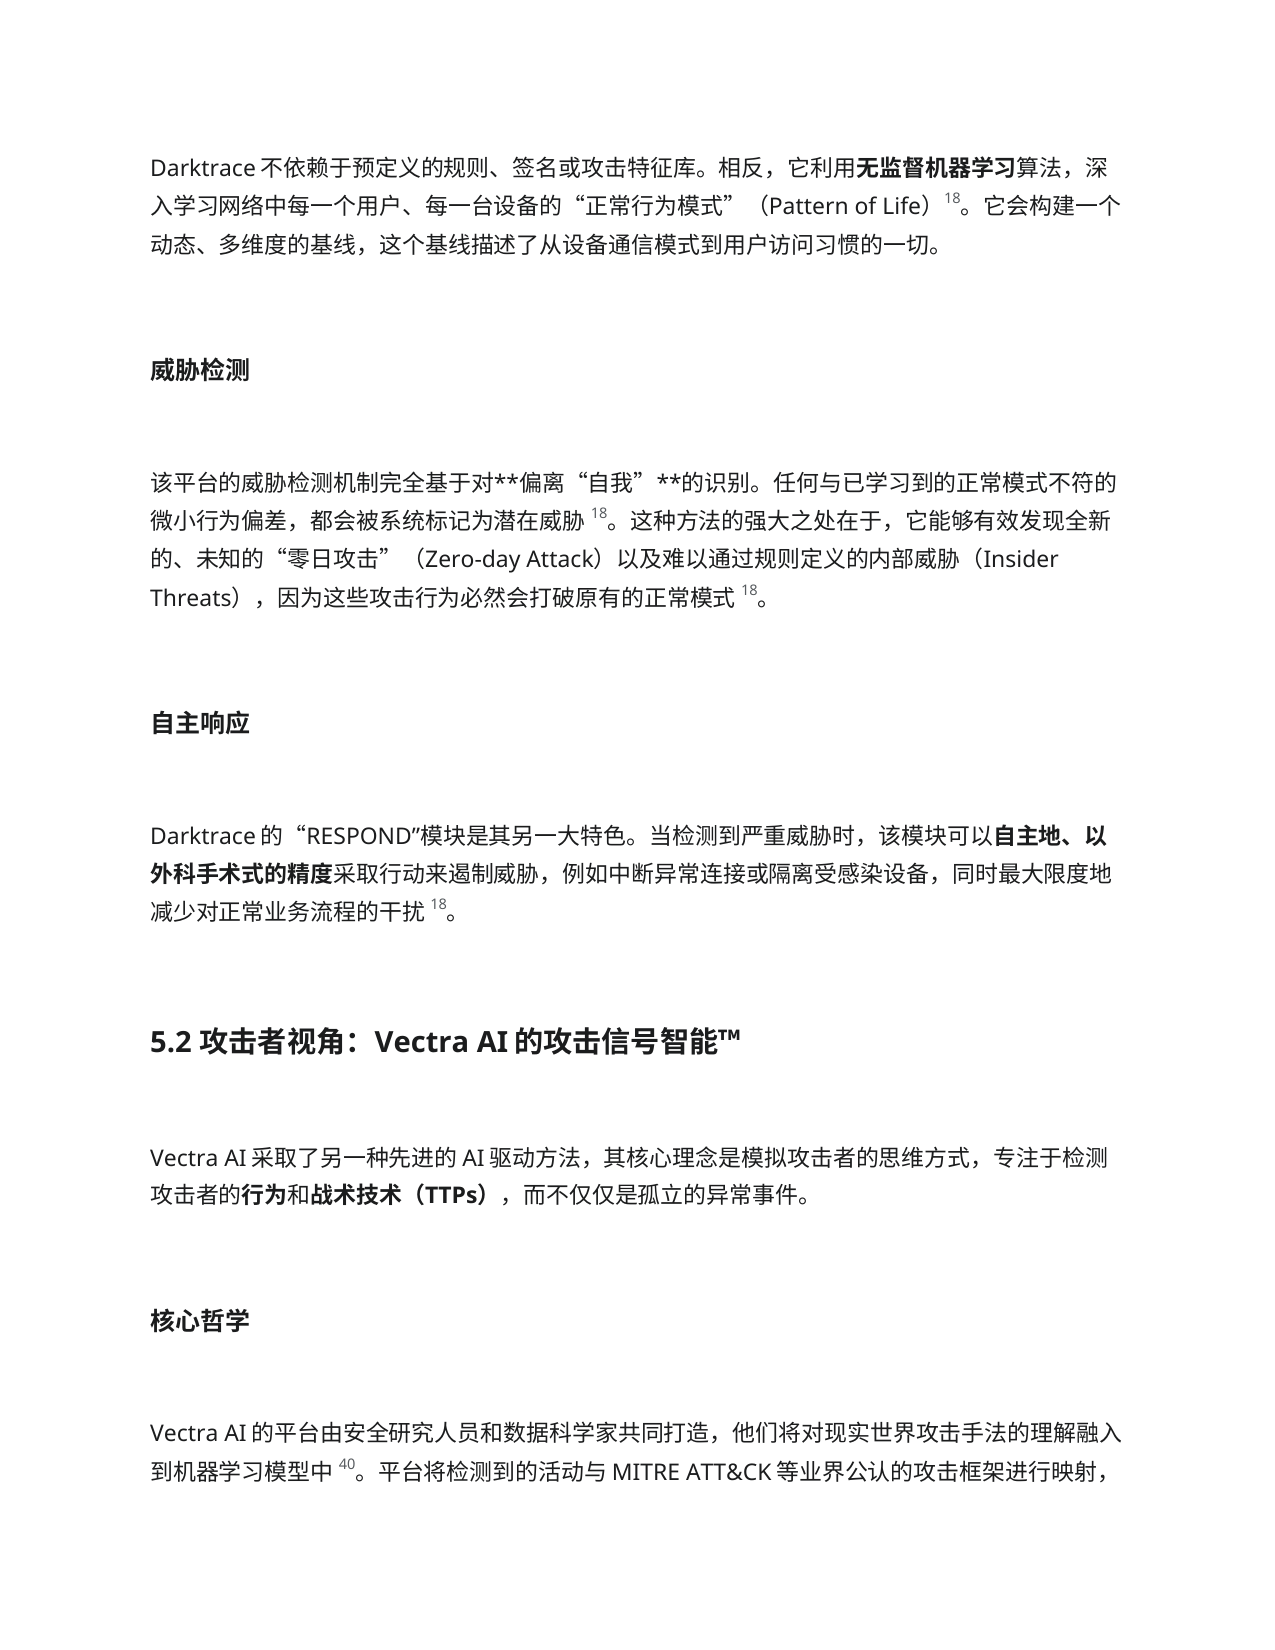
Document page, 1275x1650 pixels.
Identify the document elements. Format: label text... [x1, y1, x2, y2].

text Darktrace不依赖于预定义的规则、签名或攻击特征库。相反，它利用无监督机器学习算法，深入学习网络中每一个用户、每一台设备的“正常行为模式”（Pattern of Life）18。它会构建一个动态、多维度的基线，这个基线描述了从设备通信模式到用户访问习惯的一切。 [150, 150, 1125, 260]
text 该平台的威胁检测机制完全基于对**偏离“自我”**的识别。任何与已学习到的正常模式不符的微小行为偏差，都会被系统标记为潜在威胁 18。这种方法的强大之处在于，它能够有效发现全新的、未知的“零日攻击”（Zero-day Attack）以及难以通过规则定义的内部威胁（Insider Threats），因为这些攻击行为必然会打破原有的正常模式 18。 [150, 464, 1125, 613]
subtitle 威胁检测 [150, 350, 1125, 386]
subtitle 5.2 攻击者视角：Vectra AI的攻击信号智能™ [150, 1018, 1125, 1061]
subtitle 核心哲学 [150, 1301, 1125, 1337]
text Darktrace的“RESPOND”模块是其另一大特色。当检测到严重威胁时，该模块可以自主地、以外科手术式的精度采取行动来遏制威胁，例如中断异常连接或隔离受感染设备，同时最大限度地减少对正常业务流程的干扰 18。 [150, 818, 1125, 928]
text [150, 1415, 1125, 1487]
subtitle 自主响应 [150, 703, 1125, 740]
text Vectra AI采取了另一种先进的AI驱动方法，其核心理念是模拟攻击者的思维方式，专注于检测攻击者的行为和战术技术（TTPs），而不仅仅是孤立的异常事件。 [150, 1139, 1125, 1211]
